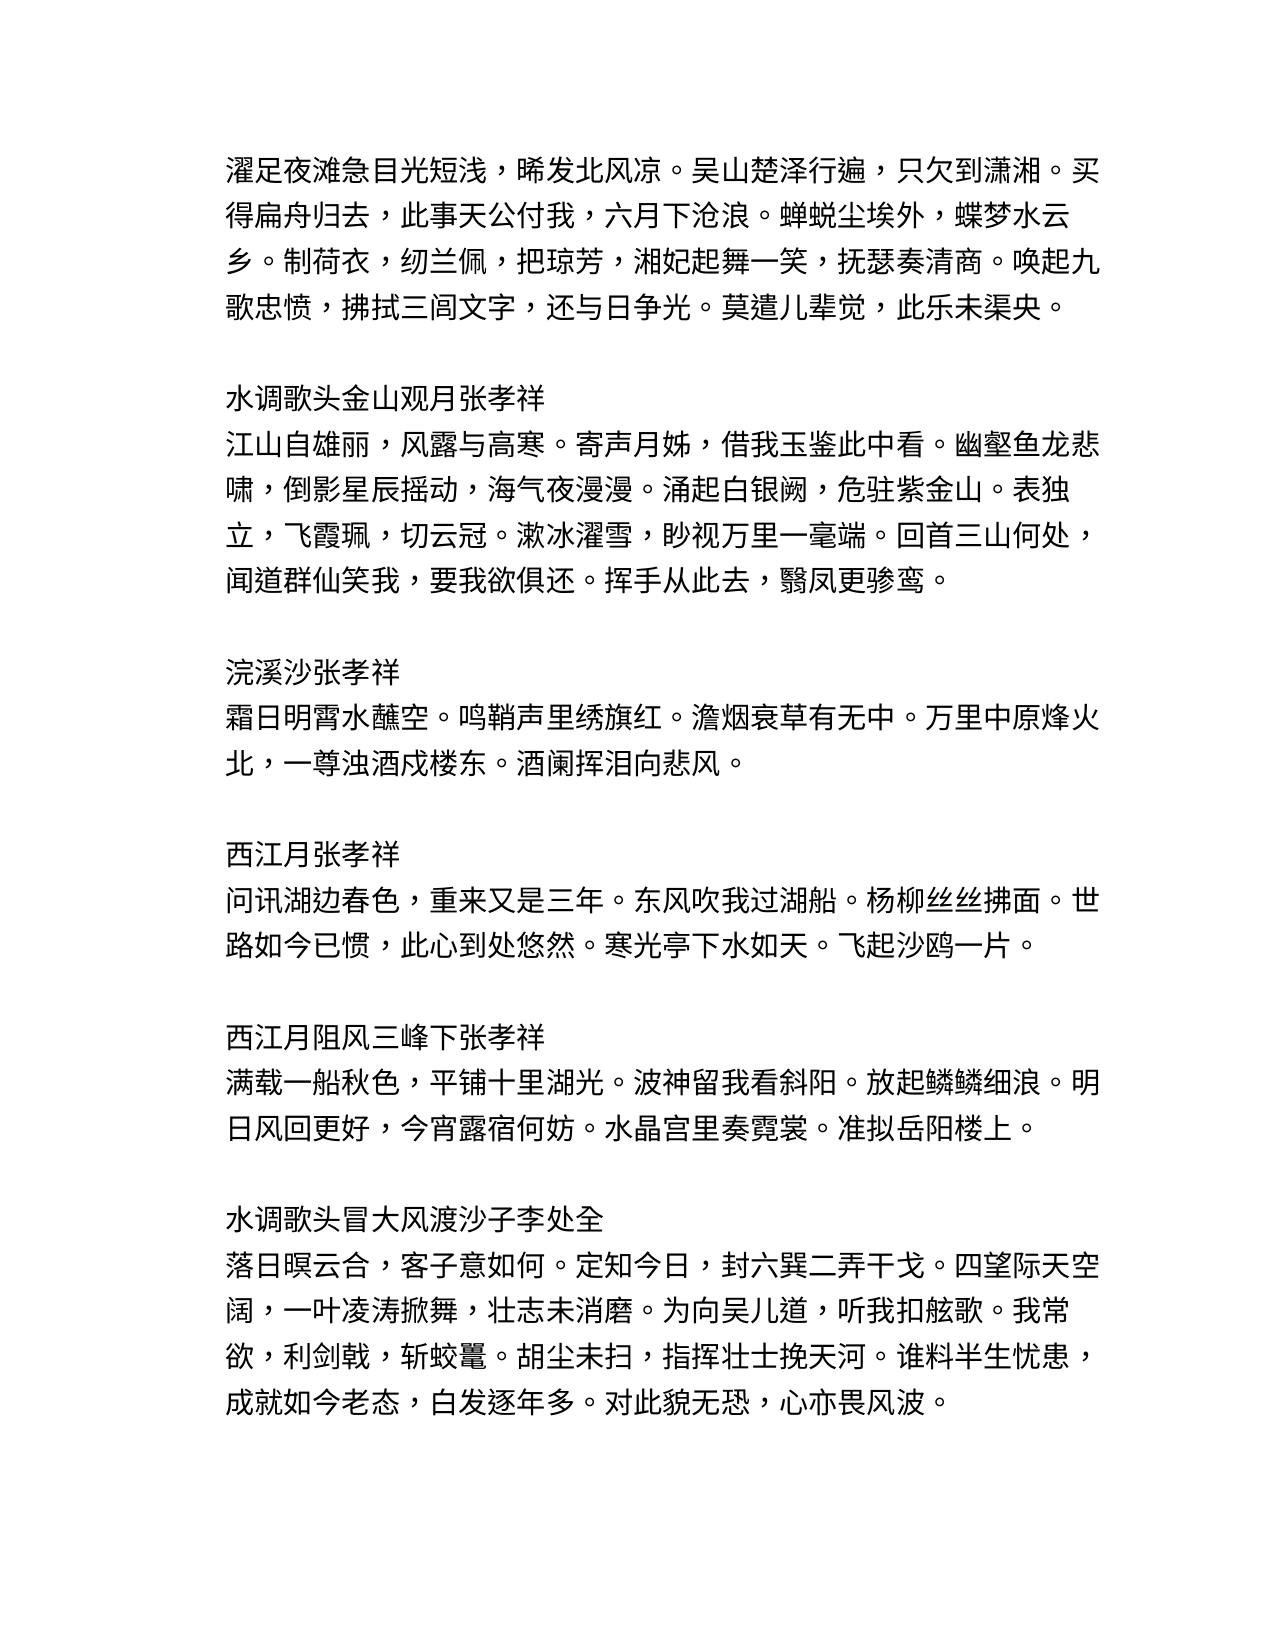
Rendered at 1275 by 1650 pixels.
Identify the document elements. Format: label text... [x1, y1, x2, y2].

text 水调歌头冒大风渡沙子李处全 [225, 1199, 1125, 1239]
text 问讯湖边春色，重来又是三年。东风吹我过湖船。杨柳丝丝拂面。世路如今已惯，此心到处悠然。寒光亭下水如天。飞起沙鸥一片。 [225, 880, 1125, 965]
text 西江月阻风三峰下张孝祥 [225, 1017, 1125, 1057]
text 浣溪沙张孝祥 [225, 652, 1125, 692]
text 西江月张孝祥 [225, 834, 1125, 874]
text 江山自雄丽，风露与高寒。寄声月姊，借我玉鉴此中看。幽壑鱼龙悲啸，倒影星辰摇动，海气夜漫漫。涌起白银阙，危驻紫金山。表独立，飞霞珮，切云冠。漱冰濯雪，眇视万里一毫端。回首三山何处，闻道群仙笑我，要我欲俱还。挥手从此去，翳凤更骖鸾。 [225, 424, 1125, 600]
text 水调歌头金山观月张孝祥 [225, 378, 1125, 418]
text 濯足夜滩急目光短浅，晞发北风凉。吴山楚泽行遍，只欠到潇湘。买得扁舟归去，此事天公付我，六月下沧浪。蝉蜕尘埃外，蝶梦水云乡。制荷衣，纫兰佩，把琼芳，湘妃起舞一笑，抚瑟奏清商。唤起九歌忠愤，拂拭三闾文字，还与日争光。莫遣儿辈觉，此乐未渠央。 [225, 150, 1125, 327]
text 霜日明霄水蘸空。鸣鞘声里绣旗红。澹烟衰草有无中。万里中原烽火北，一尊浊酒戍楼东。酒阑挥泪向悲风。 [225, 697, 1125, 783]
text 落日暝云合，客子意如何。定知今日，封六巽二弄干戈。四望际天空阔，一叶凌涛掀舞，壮志未消磨。为向吴儿道，听我扣舷歌。我常欲，利剑戟，斩蛟鼍。胡尘未扫，指挥壮士挽天河。谁料半生忧患，成就如今老态，白发逐年多。对此貌无恐，心亦畏风波。 [225, 1245, 1125, 1422]
text 满载一船秋色，平铺十里湖光。波神留我看斜阳。放起鳞鳞细浪。明日风回更好，今宵露宿何妨。水晶宫里奏霓裳。准拟岳阳楼上。 [225, 1062, 1125, 1148]
